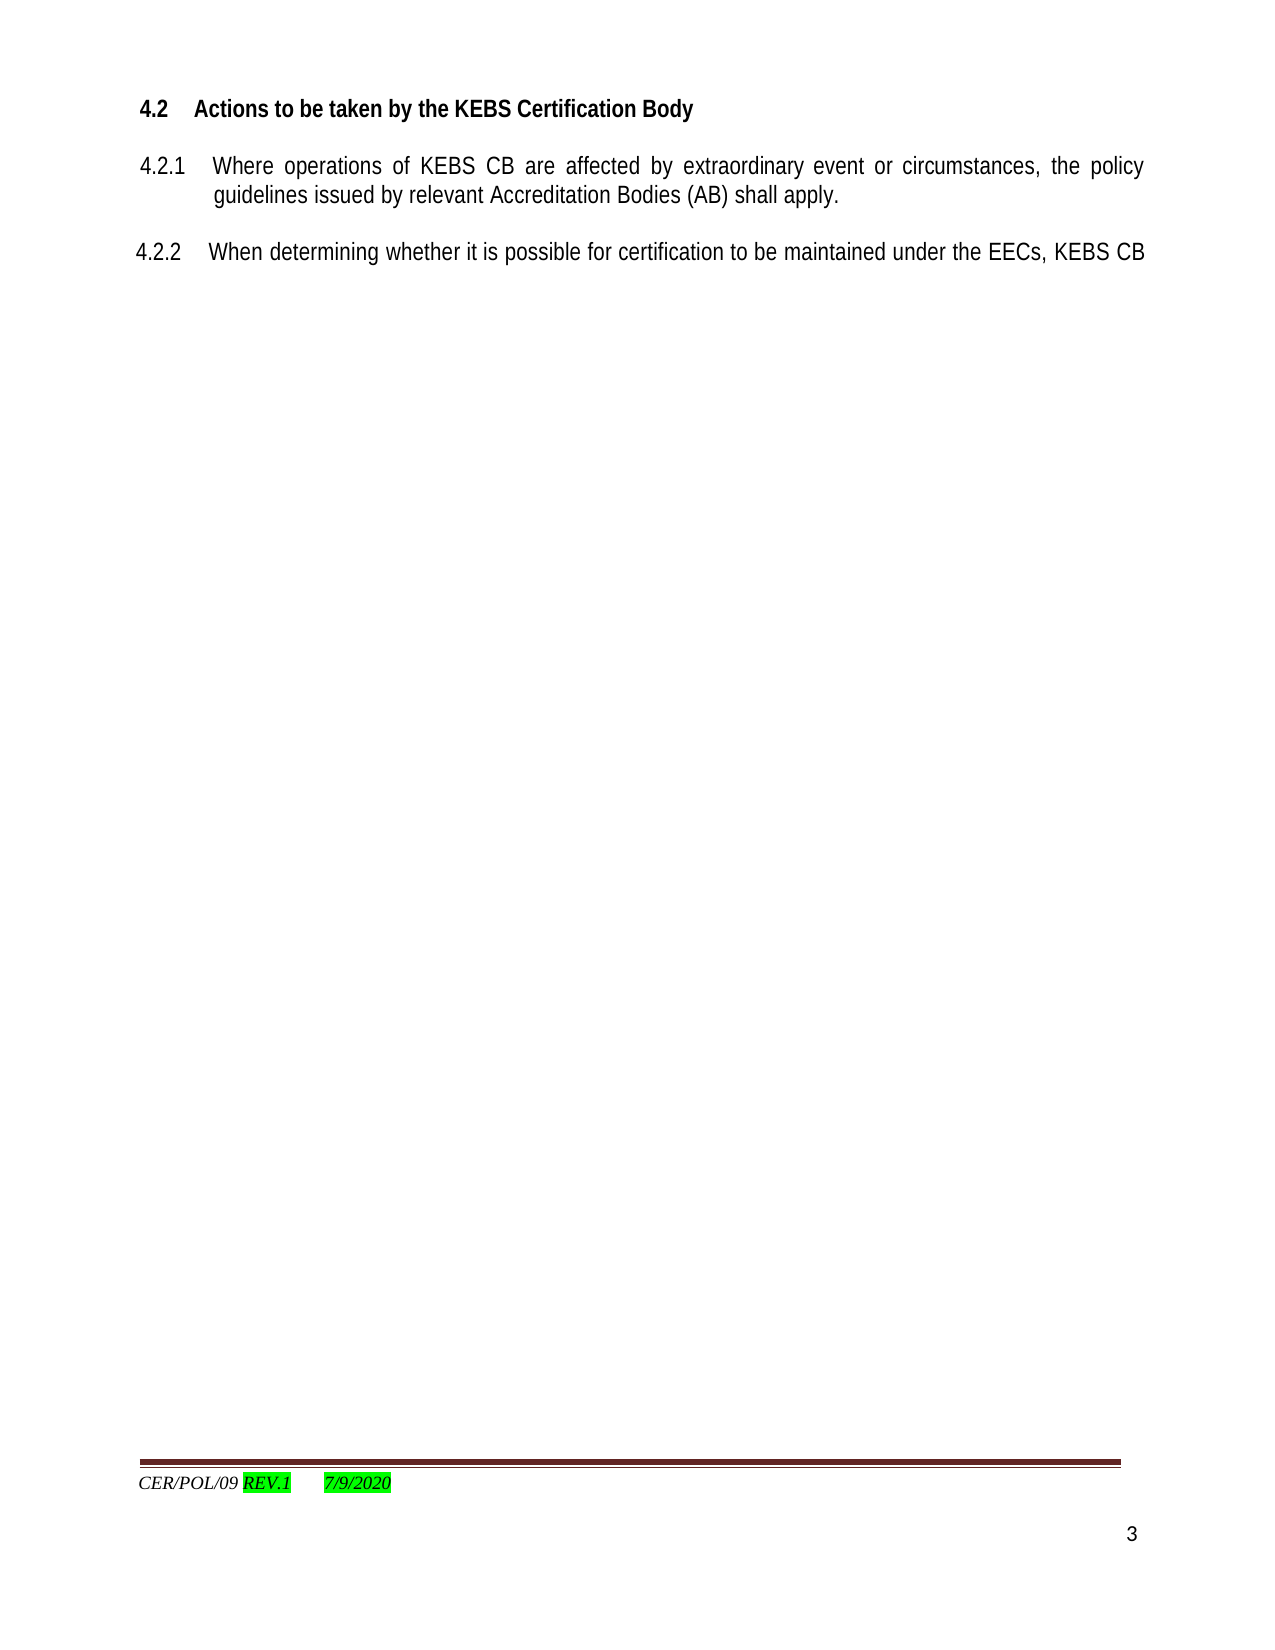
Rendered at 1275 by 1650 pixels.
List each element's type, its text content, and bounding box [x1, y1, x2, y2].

text 4.2 Actions to be taken by the KEBS Certification Body [139, 94, 1154, 122]
text 4.2.1 Where operations of KEBS CB are affected by extraordinary event or circumstances, the policy guidelines issued by relevant Accreditation Bodies (AB) shall apply. [140, 151, 1146, 208]
text 4.2.2 When determining whether it is possible for certification to be maintained under the EECs, KEBS CB [136, 237, 1146, 266]
